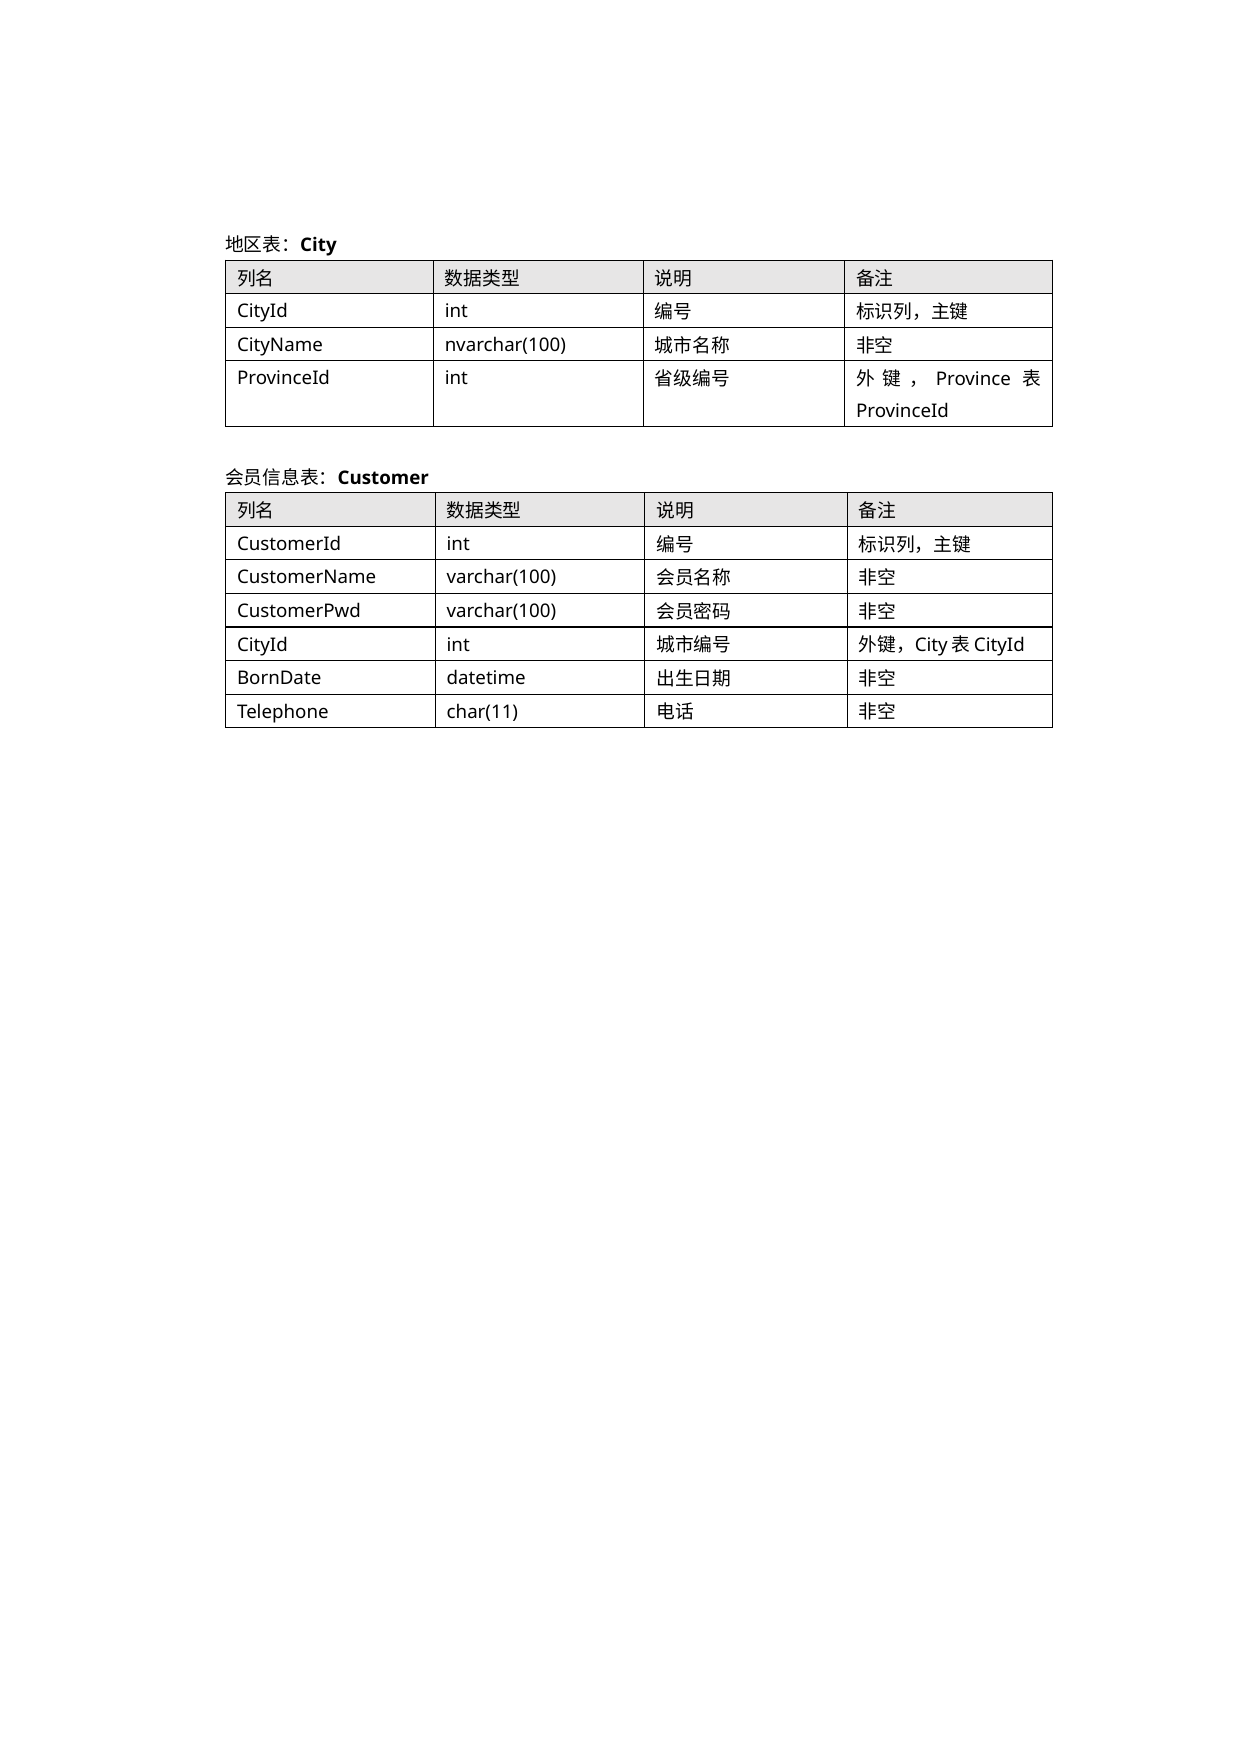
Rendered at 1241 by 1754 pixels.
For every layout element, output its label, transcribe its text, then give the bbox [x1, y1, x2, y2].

list 地区表：City [225, 227, 1053, 259]
table_cell CityId [226, 628, 435, 660]
table_cell 外键，Province表ProvinceId [845, 361, 1052, 426]
table_cell 非空 [848, 594, 1052, 626]
table_cell 会员密码 [645, 594, 847, 626]
table_cell 城市名称 [644, 328, 844, 360]
table_cell int [436, 527, 644, 559]
table_cell 城市编号 [645, 628, 847, 660]
table_cell 编号 [644, 294, 844, 327]
table_cell int [434, 361, 643, 426]
table_cell 非空 [848, 560, 1052, 593]
table_cell CityId [226, 294, 433, 327]
table_header 列名 [226, 261, 433, 293]
table_cell datetime [436, 661, 644, 693]
table_cell BornDate [226, 661, 435, 693]
table_cell 电话 [645, 695, 847, 727]
table_cell CityName [226, 328, 433, 360]
table_cell char(11) [436, 695, 644, 727]
table_cell 标识列，主键 [848, 527, 1052, 559]
table_cell 非空 [845, 328, 1052, 360]
table_header 备注 [848, 493, 1052, 526]
table_cell CustomerName [226, 560, 435, 593]
table_cell ProvinceId [226, 361, 433, 426]
table_header 备注 [845, 261, 1052, 293]
table_cell varchar(100) [436, 560, 644, 593]
table_header 说明 [645, 493, 847, 526]
table_cell 会员名称 [645, 560, 847, 593]
table_cell 出生日期 [645, 661, 847, 693]
table_cell 外键，City表CityId [848, 628, 1052, 660]
table_header 列名 [226, 493, 435, 526]
table_cell int [434, 294, 643, 327]
table_cell CustomerPwd [226, 594, 435, 626]
table_cell 标识列，主键 [845, 294, 1052, 327]
table_cell 省级编号 [644, 361, 844, 426]
table_cell int [436, 628, 644, 660]
table_cell 编号 [645, 527, 847, 559]
table_cell nvarchar(100) [434, 328, 643, 360]
table_cell 非空 [848, 695, 1052, 727]
table_header 数据类型 [436, 493, 644, 526]
table_cell varchar(100) [436, 594, 644, 626]
table_cell 非空 [848, 661, 1052, 693]
table_header 数据类型 [434, 261, 643, 293]
table_cell Telephone [226, 695, 435, 727]
table_cell CustomerId [226, 527, 435, 559]
list 会员信息表：Customer [225, 460, 1053, 492]
table_header 说明 [644, 261, 844, 293]
